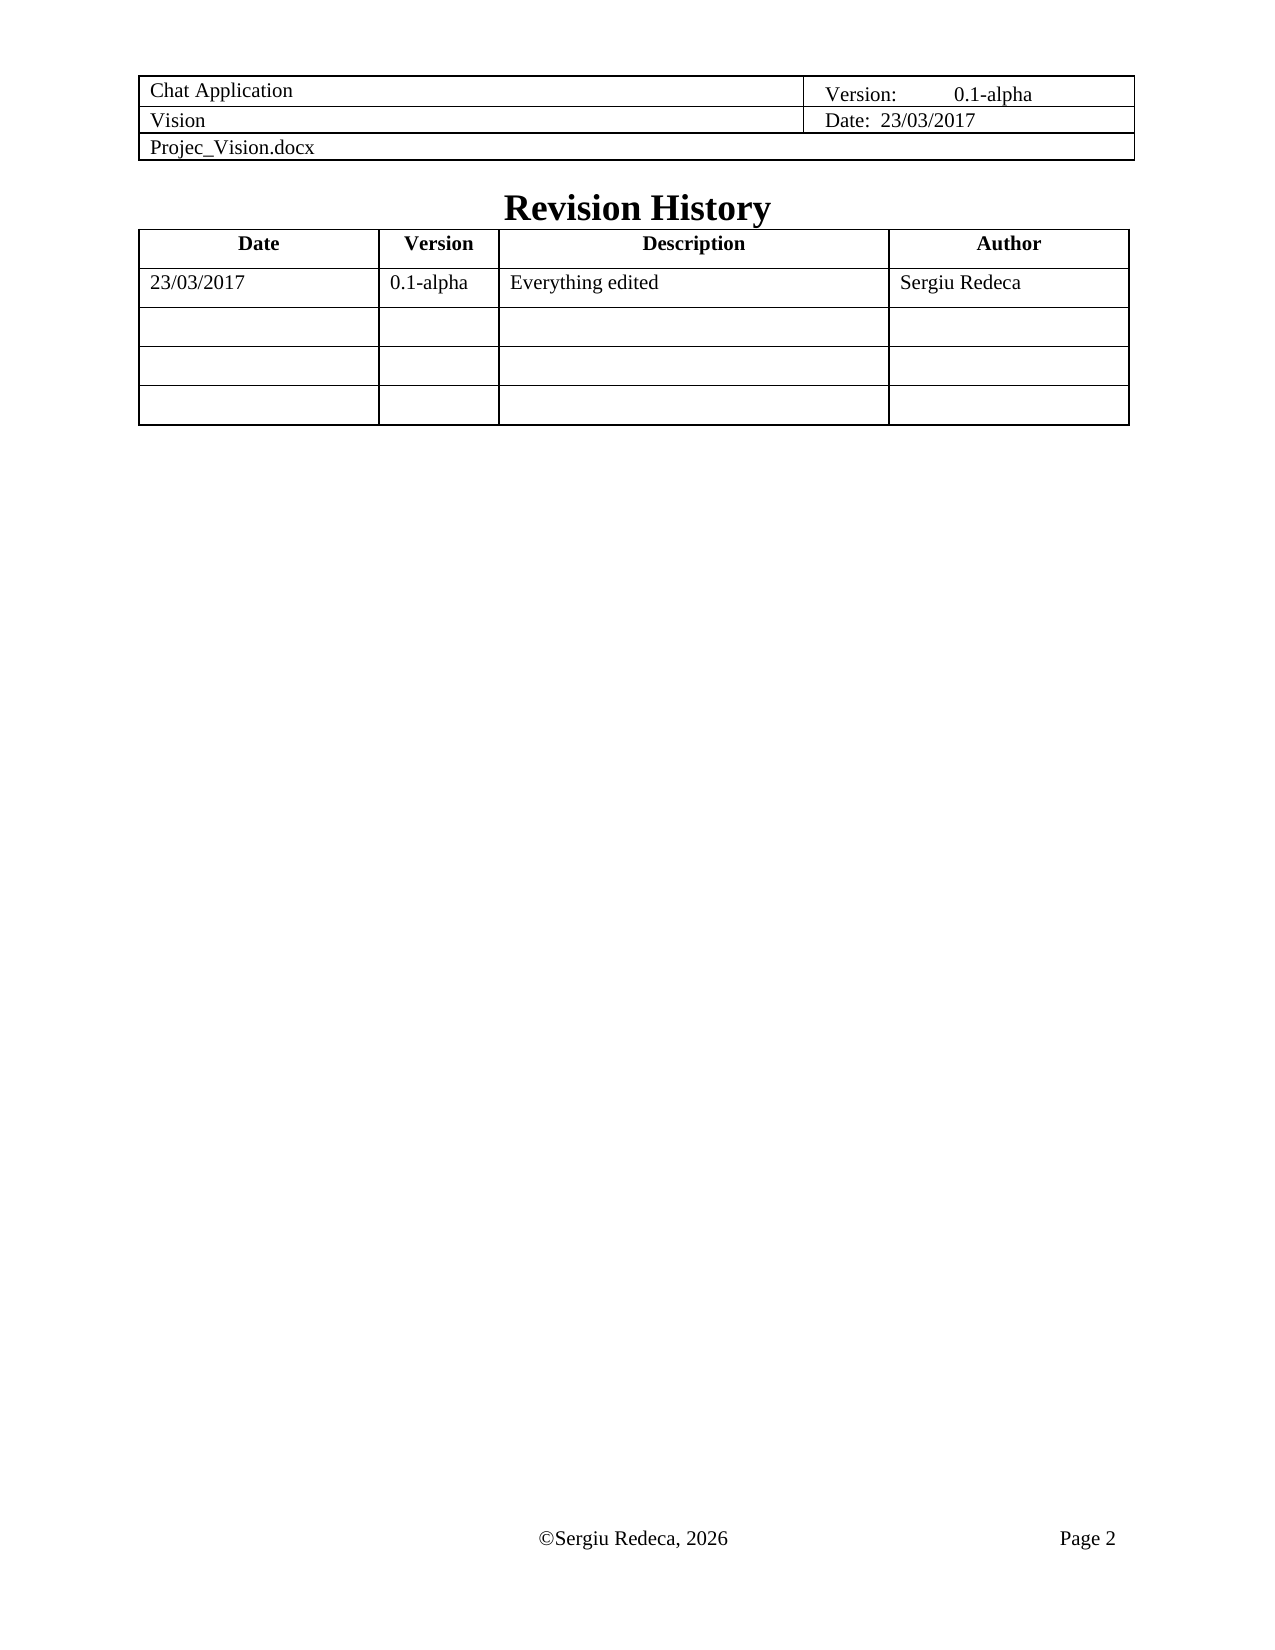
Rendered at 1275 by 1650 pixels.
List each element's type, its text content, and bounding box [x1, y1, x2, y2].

table_cell [140, 347, 378, 385]
table_header Version [380, 230, 498, 268]
title Revision History [150, 185, 1125, 228]
table_header Description [500, 230, 888, 268]
table_cell [890, 347, 1128, 385]
table_cell [890, 308, 1128, 346]
table_cell [500, 386, 888, 424]
table_header Author [890, 230, 1128, 268]
table_cell [380, 308, 498, 346]
table_cell [140, 386, 378, 424]
table_cell [500, 347, 888, 385]
table_cell 0.1-alpha [380, 269, 498, 307]
table_cell [380, 386, 498, 424]
table_cell [500, 308, 888, 346]
table_cell Sergiu Redeca [890, 269, 1128, 307]
table_cell 23/03/2017 [140, 269, 378, 307]
table_header Date [140, 230, 378, 268]
table_cell [890, 386, 1128, 424]
table_cell Everything edited [500, 269, 888, 307]
table_cell [380, 347, 498, 385]
table_cell [140, 308, 378, 346]
